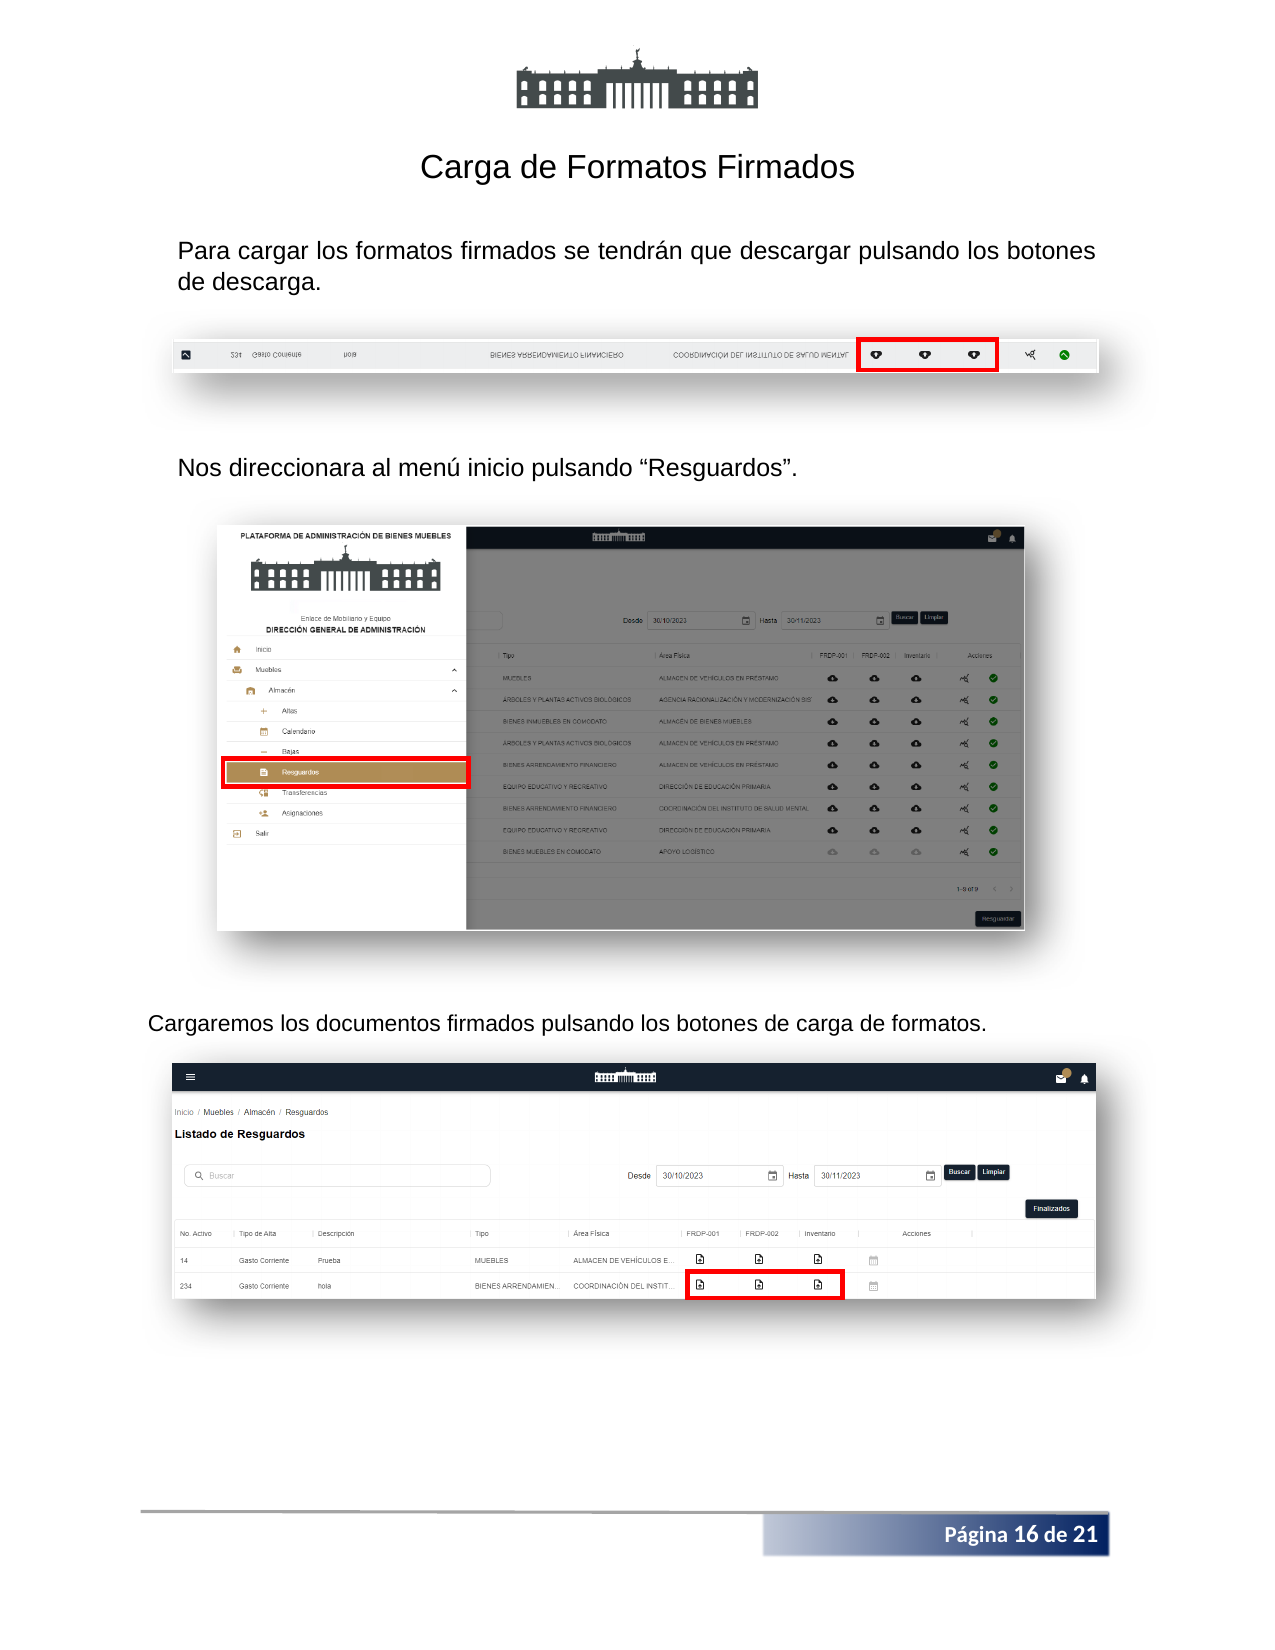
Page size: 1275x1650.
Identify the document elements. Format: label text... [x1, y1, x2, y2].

picture [861, 342, 995, 368]
picture [172, 1063, 1096, 1299]
picture [172, 339, 1099, 373]
picture [515, 45, 760, 123]
subtitle Carga de Formatos Firmados [177, 148, 1098, 186]
picture [690, 1274, 840, 1296]
text Nos direccionara al menú inicio pulsando “Resguardos”. [177, 452, 1098, 481]
text Para cargar los formatos firmados se tendrán que descargar pulsando los botones de descarga. [177, 236, 1098, 296]
picture [217, 525, 1025, 931]
